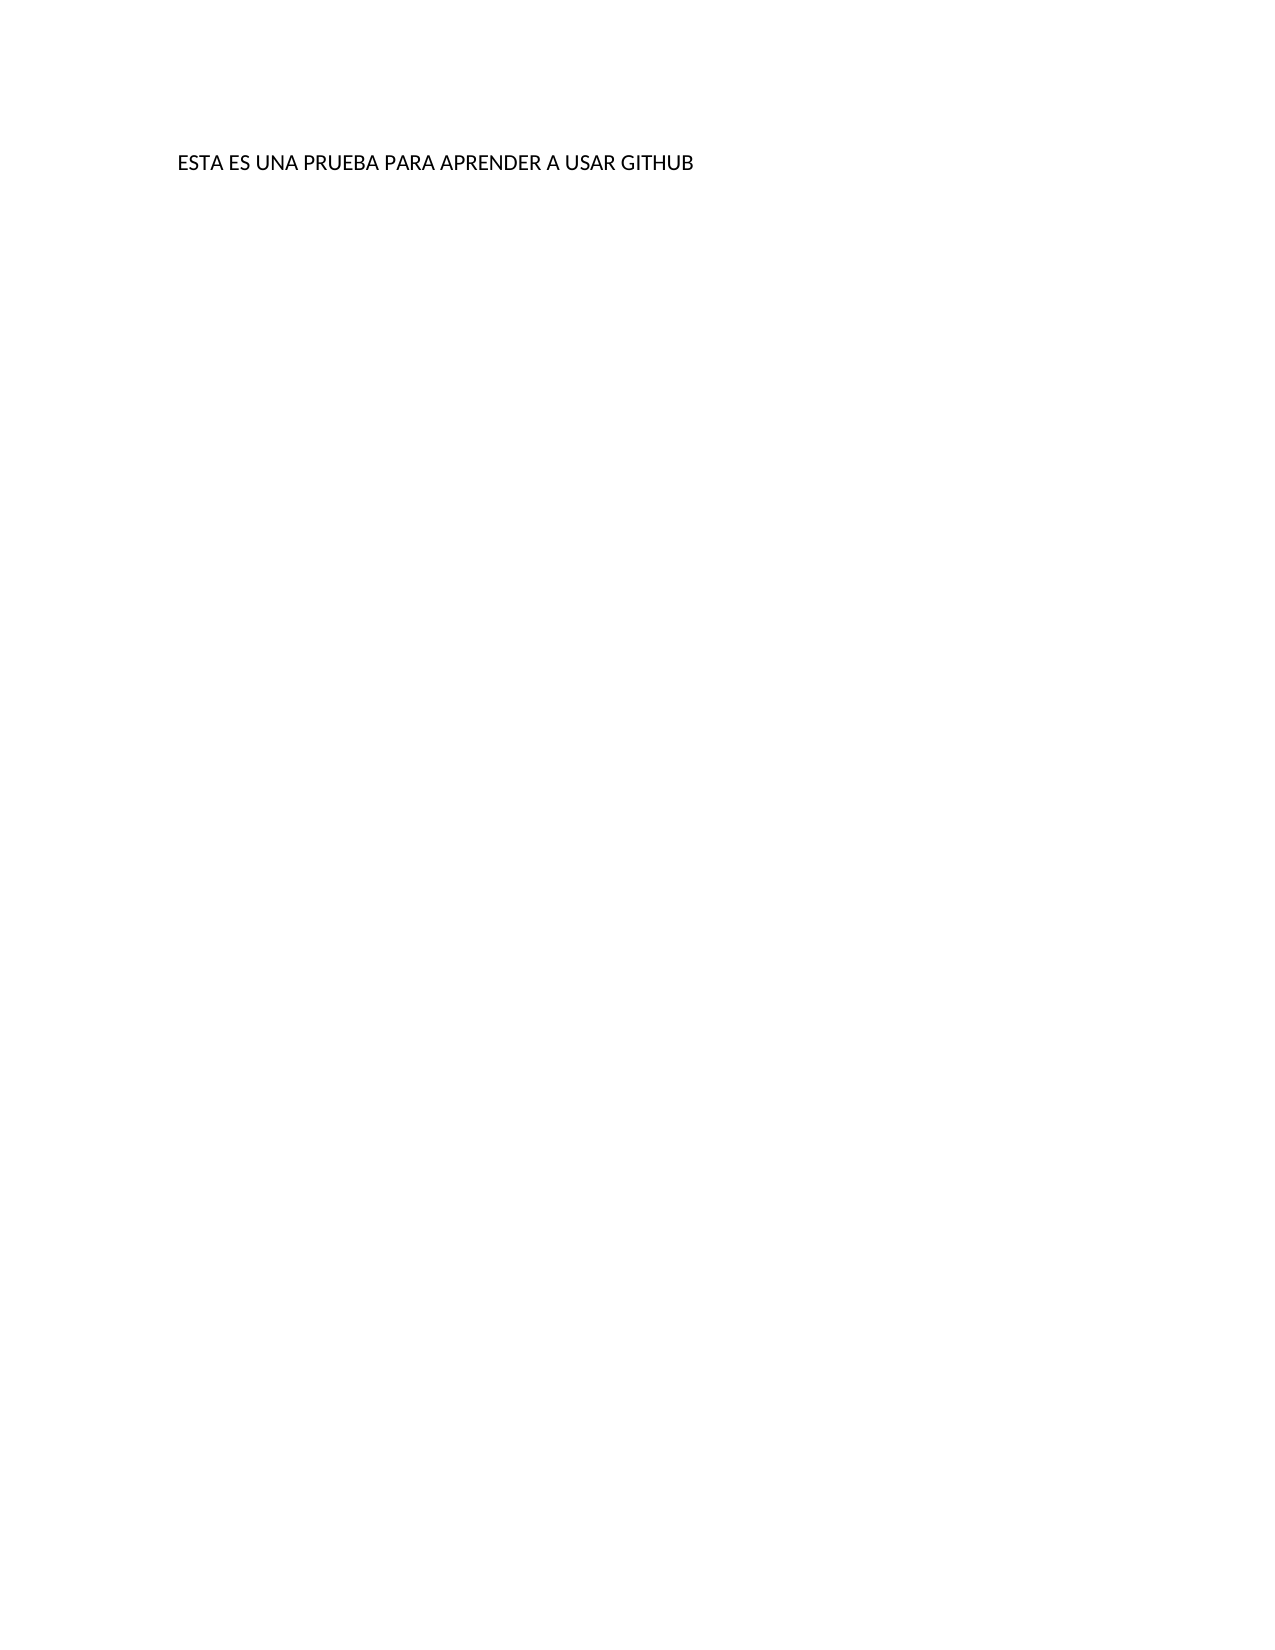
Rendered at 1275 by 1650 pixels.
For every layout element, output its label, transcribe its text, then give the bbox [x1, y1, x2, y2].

text ESTA ES UNA PRUEBA PARA APRENDER A USAR GITHUB [177, 148, 1098, 176]
